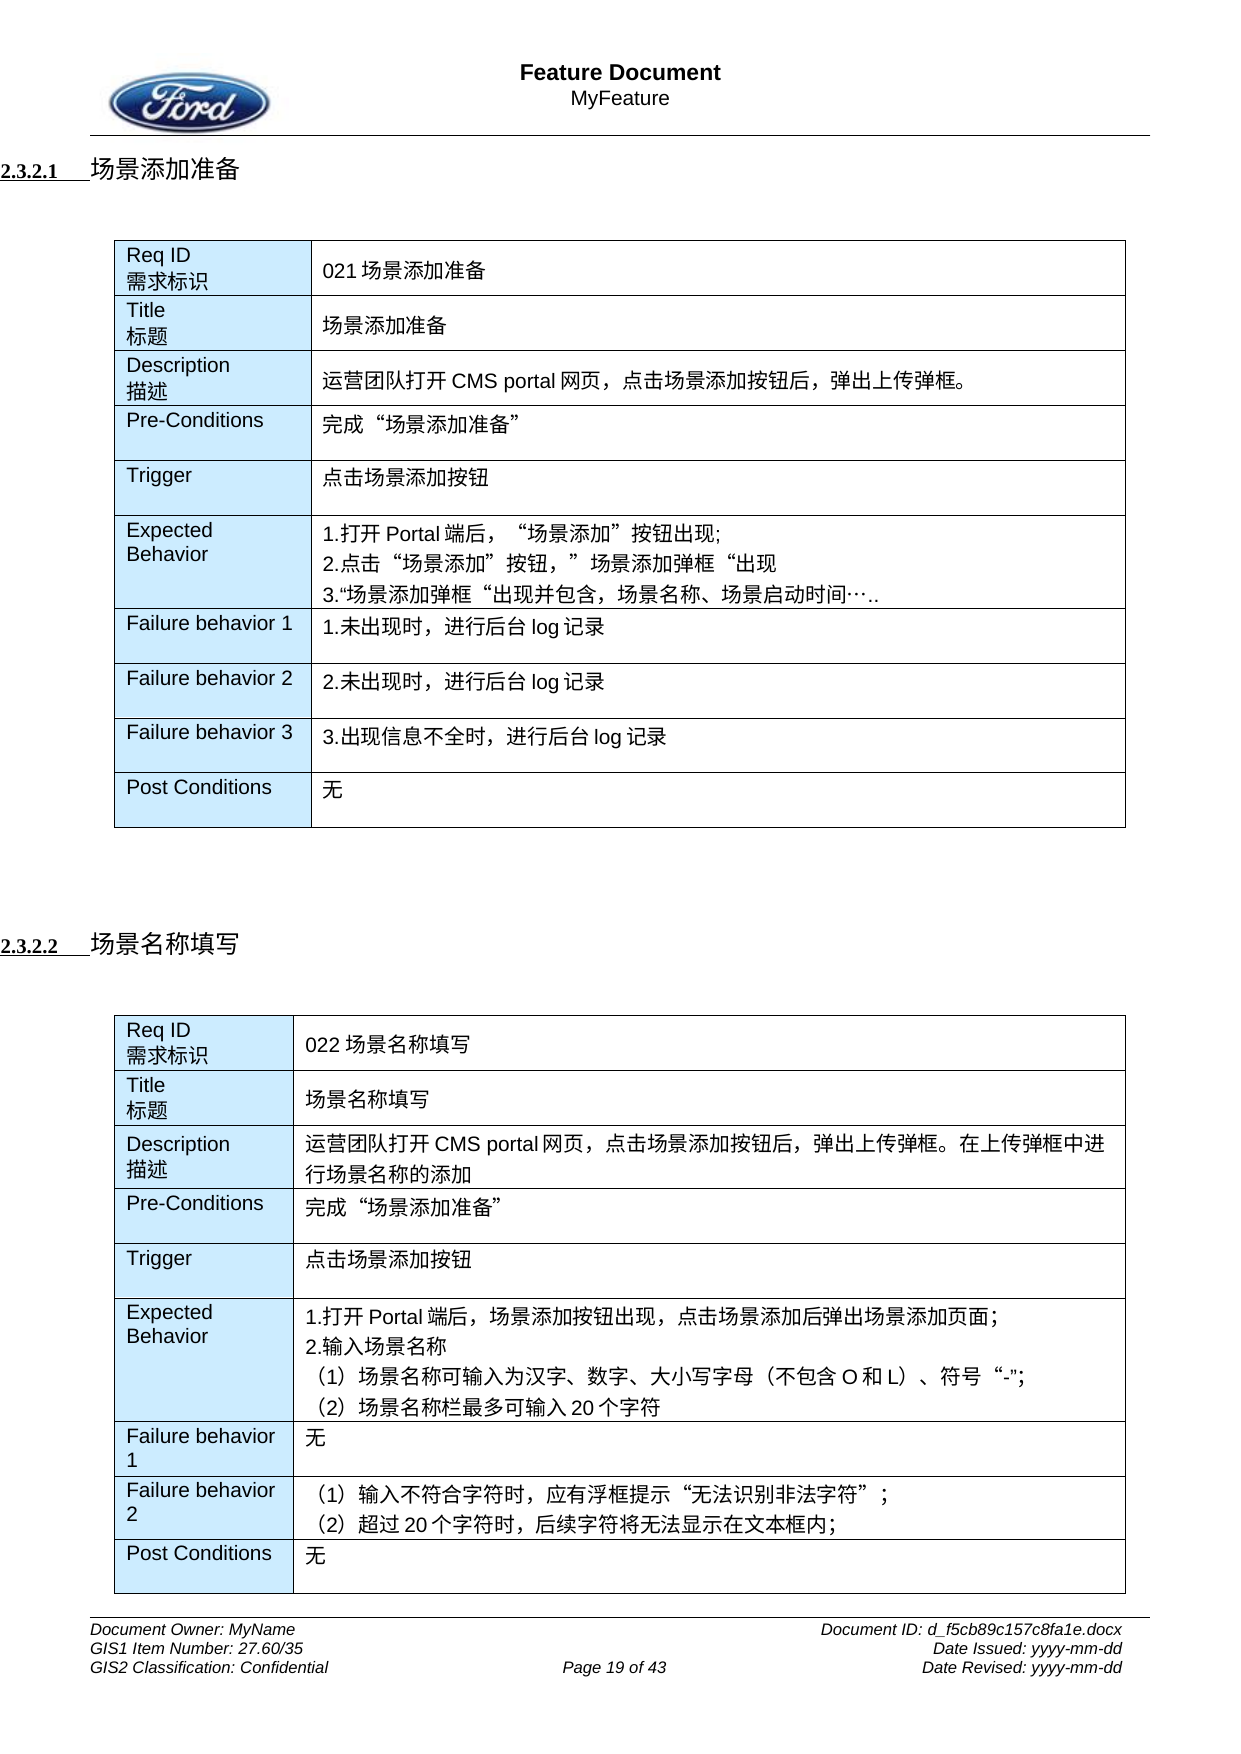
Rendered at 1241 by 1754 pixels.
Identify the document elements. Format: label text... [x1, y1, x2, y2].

table_cell Trigger [115, 1244, 293, 1297]
table_header 021场景添加准备 [312, 241, 1125, 295]
picture [89, 53, 290, 150]
table_cell Failure behavior 2 [115, 1477, 293, 1539]
table_cell Trigger [115, 461, 311, 515]
table_cell Expected Behavior [115, 516, 311, 608]
table_cell Failure behavior 3 [115, 719, 311, 772]
table_cell Failure behavior 1 [115, 1422, 293, 1476]
table_cell 场景添加准备 [312, 296, 1125, 350]
table_cell （1）输入不符合字符时，应有浮框提示“无法识别非法字符”； （2）超过20个字符时，后续字符将无法显示在文本框内； [294, 1477, 1125, 1539]
table_cell Failure behavior 1 [115, 609, 311, 663]
table_cell 3.出现信息不全时，进行后台log记录 [312, 719, 1125, 772]
table_cell Expected Behavior [115, 1299, 293, 1421]
table_cell Post Conditions [115, 1540, 293, 1593]
table_cell 完成“场景添加准备” [312, 406, 1125, 460]
table_cell 运营团队打开CMS portal网页，点击场景添加按钮后，弹出上传弹框。在上传弹框中进行场景名称的添加 [294, 1126, 1125, 1188]
subtitle 场景名称填写 [0, 925, 1150, 961]
table_header Req ID 需求标识 [115, 1016, 293, 1070]
table_cell 点击场景添加按钮 [312, 461, 1125, 515]
table_cell 无 [294, 1422, 1125, 1476]
table_cell 完成“场景添加准备” [294, 1189, 1125, 1243]
table_cell 无 [312, 773, 1125, 827]
table_cell 1.打开Portal端后，场景添加按钮出现，点击场景添加后弹出场景添加页面； 2.输入场景名称 （1）场景名称可输入为汉字、数字、大小写字母（不包含O和L）、符号“-”； （2）场景名称栏最多可输入20个字符 [294, 1299, 1125, 1421]
table_cell Post Conditions [115, 773, 311, 827]
table_cell Description 描述 [115, 351, 311, 405]
table_cell 2.未出现时，进行后台log记录 [312, 664, 1125, 717]
table_cell Pre-Conditions [115, 1189, 293, 1243]
table_header 022 场景名称填写 [294, 1016, 1125, 1070]
table_cell Failure behavior 2 [115, 664, 311, 717]
table_cell 场景名称填写 [294, 1071, 1125, 1125]
subtitle 场景添加准备 [0, 150, 1150, 186]
table_cell Pre-Conditions [115, 406, 311, 460]
table_header Req ID 需求标识 [115, 241, 311, 295]
table_cell 1.打开Portal端后，“场景添加”按钮出现; 2.点击“场景添加”按钮，”场景添加弹框“出现 3.“场景添加弹框“出现并包含，场景名称、场景启动时间….. [312, 516, 1125, 608]
table_cell 无 [294, 1540, 1125, 1593]
table_cell 运营团队打开CMS portal网页，点击场景添加按钮后，弹出上传弹框。 [312, 351, 1125, 405]
table_cell 1.未出现时，进行后台log记录 [312, 609, 1125, 663]
table_cell Title 标题 [115, 296, 311, 350]
table_cell 点击场景添加按钮 [294, 1244, 1125, 1297]
table_cell Description 描述 [115, 1126, 293, 1188]
table_cell Title 标题 [115, 1071, 293, 1125]
